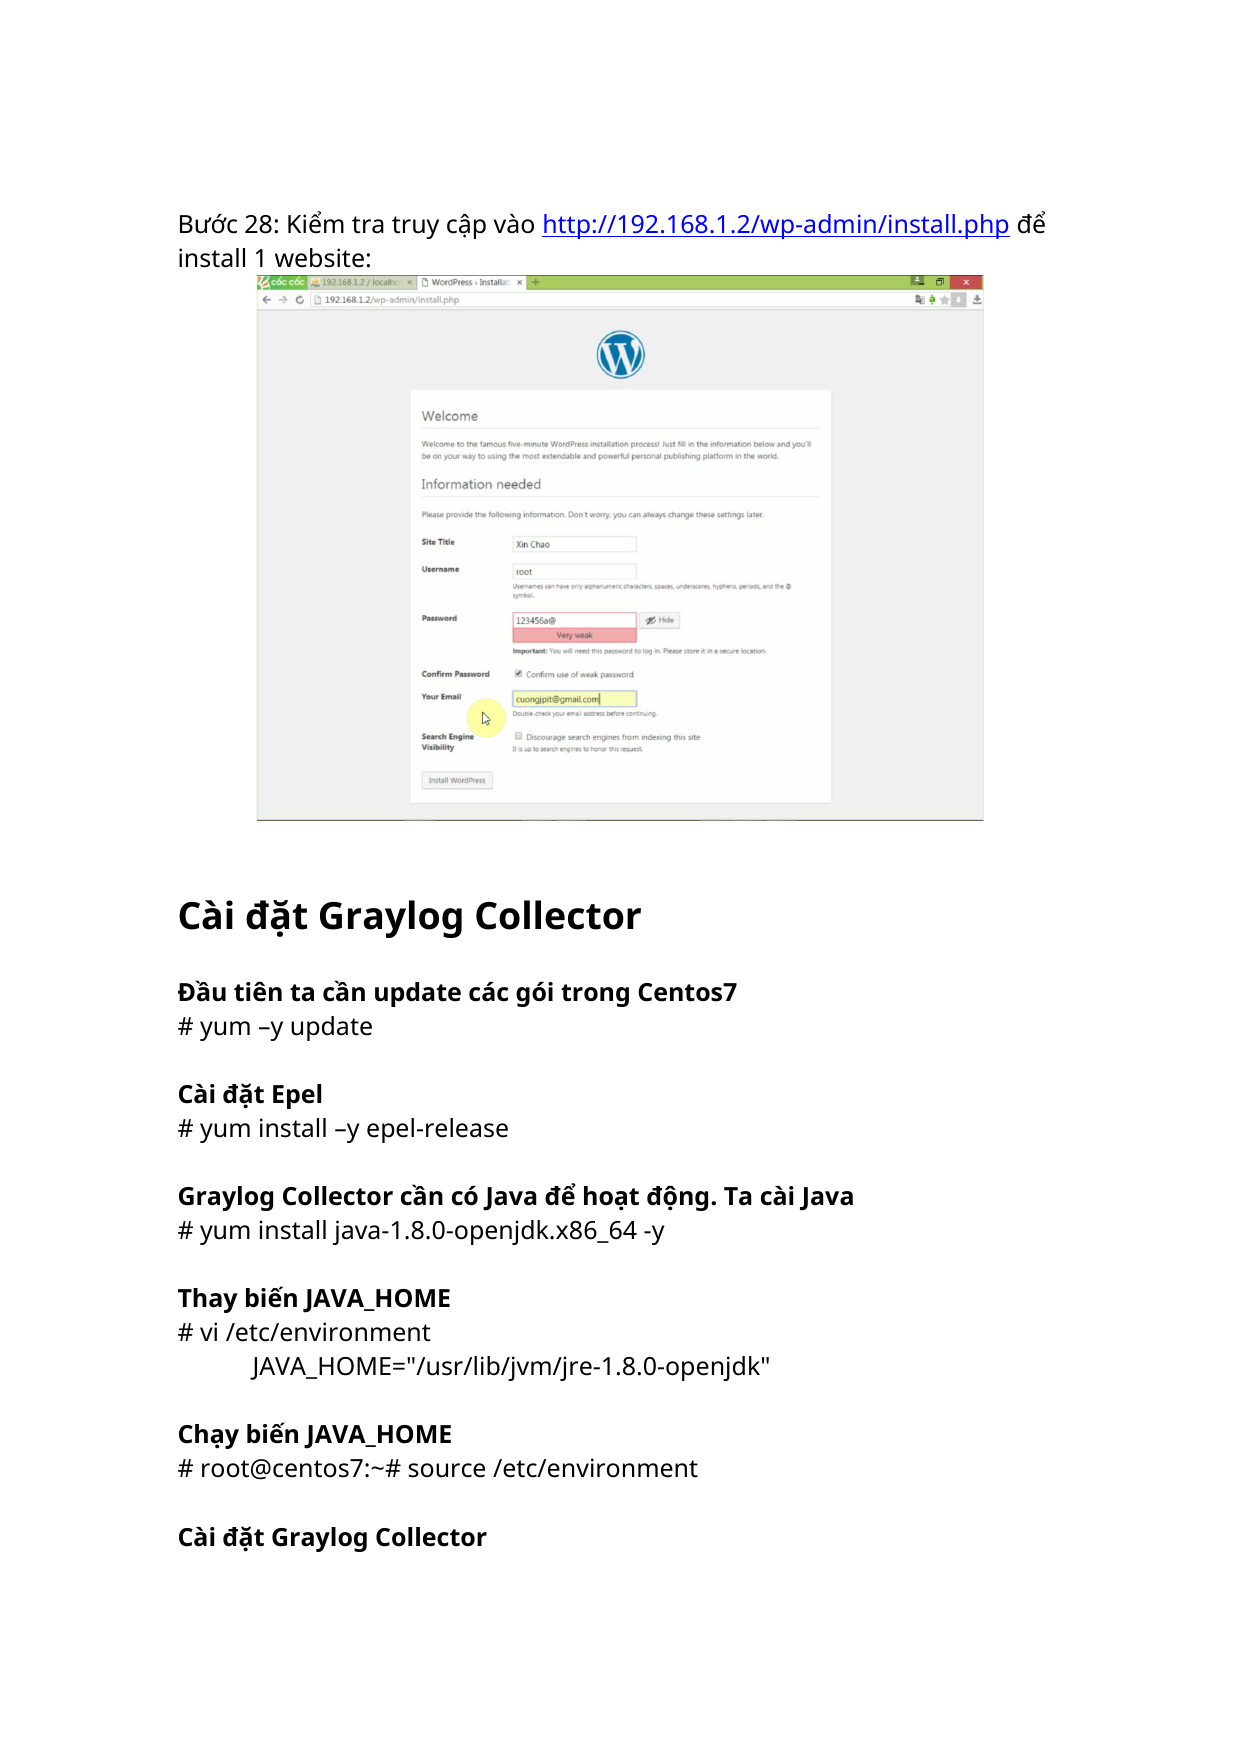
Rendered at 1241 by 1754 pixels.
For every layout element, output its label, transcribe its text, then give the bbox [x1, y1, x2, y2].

picture [256, 275, 984, 821]
text # yum –y update [177, 1008, 1063, 1042]
text Cài đặt Graylog Collector [177, 889, 1063, 940]
text Cài đặt Epel [177, 1076, 1063, 1110]
text Chạy biến JAVA_HOME [177, 1417, 1063, 1451]
text Thay biến JAVA_HOME [177, 1281, 1063, 1315]
text Đầu tiên ta cần update các gói trong Centos7 [177, 974, 1063, 1008]
text # yum install java-1.8.0-openjdk.x86_64 -y [177, 1213, 1063, 1247]
text # vi /etc/environment [177, 1315, 1063, 1349]
text Cài đặt Graylog Collector [177, 1519, 1063, 1553]
text JAVA_HOME="/usr/lib/jvm/jre-1.8.0-openjdk" [177, 1349, 1063, 1383]
text # root@centos7:~# source /etc/environment [177, 1451, 1063, 1485]
text # yum install –y epel-release [177, 1110, 1063, 1144]
text Graylog Collector cần có Java để hoạt động. Ta cài Java [177, 1178, 1063, 1213]
text Bước 28: Kiểm tra truy cập vào http://192.168.1.2/wp-admin/install.php để install 1 website: [177, 207, 1063, 275]
